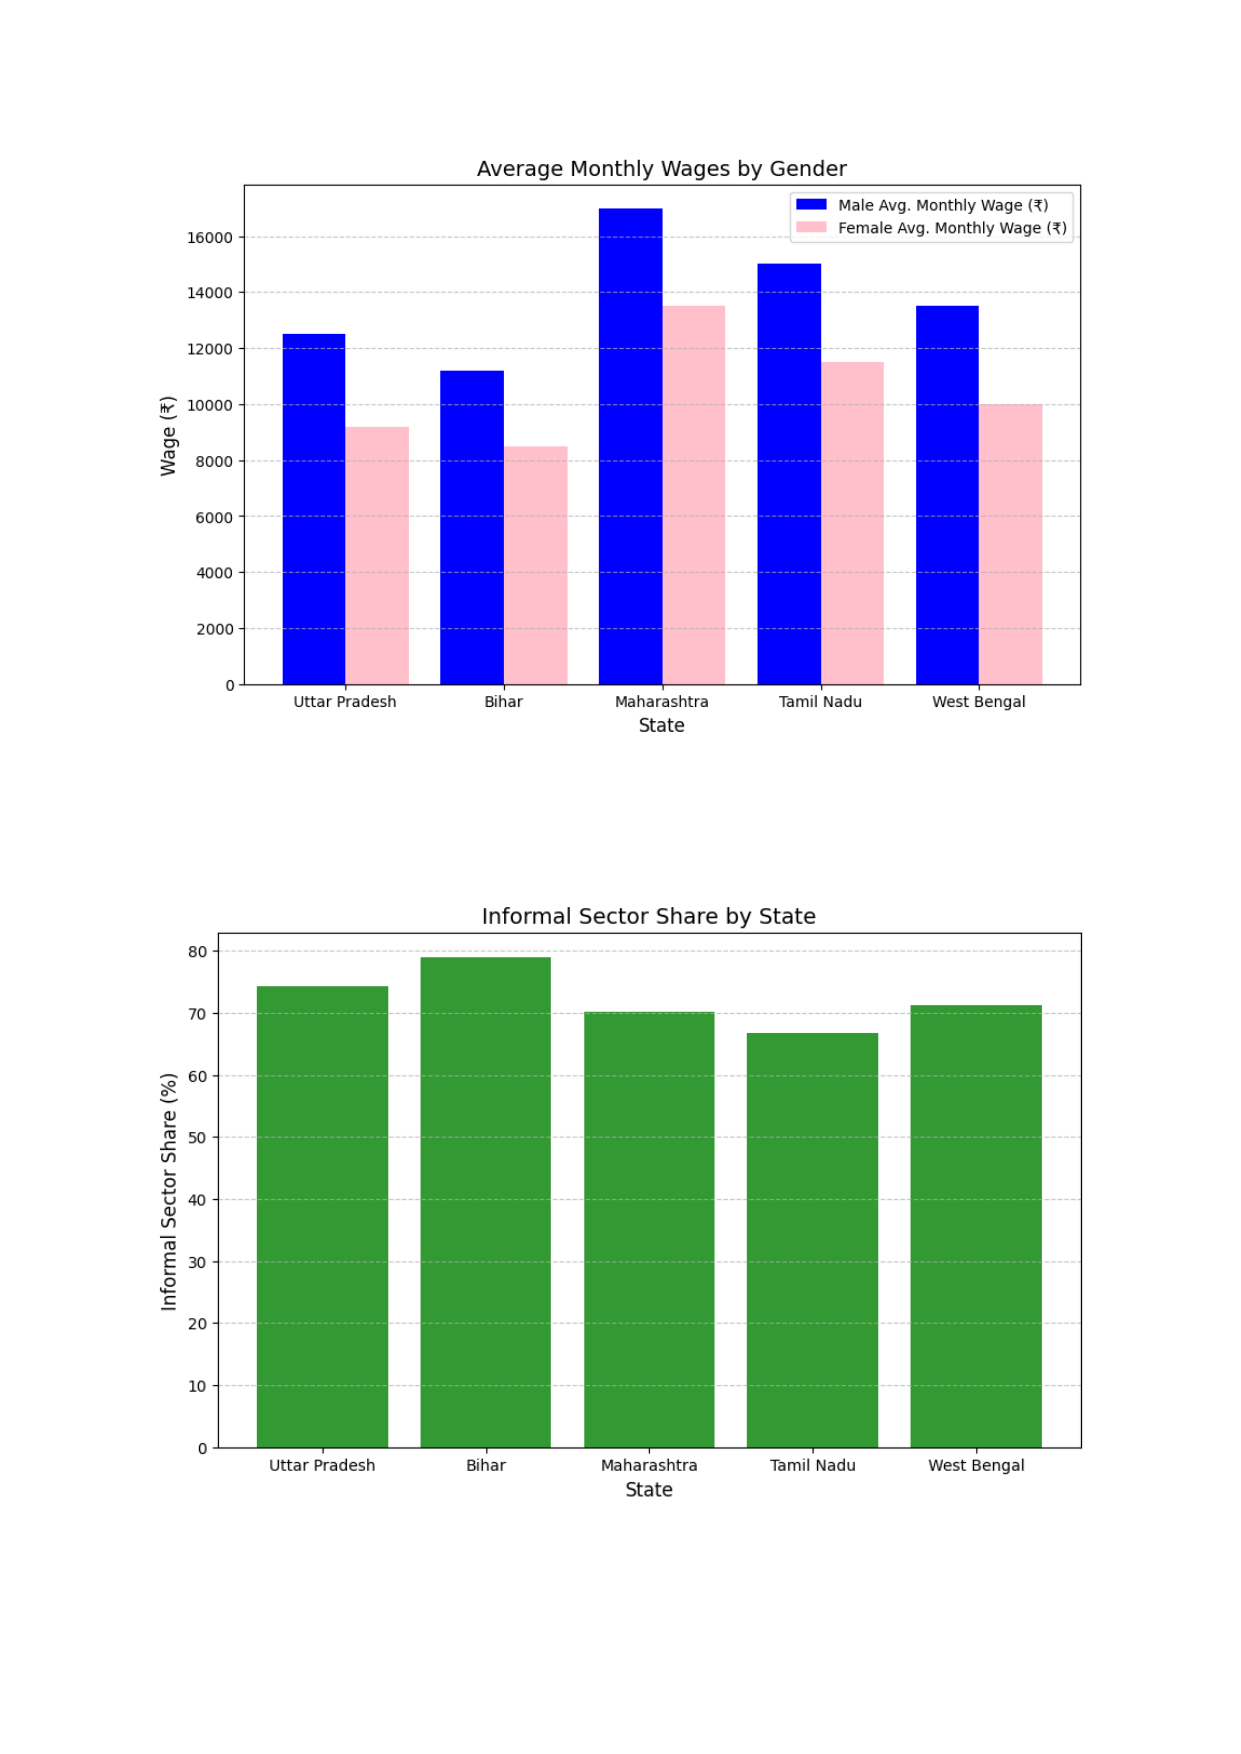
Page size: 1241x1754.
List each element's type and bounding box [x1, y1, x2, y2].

picture [150, 150, 1091, 746]
picture [150, 896, 1091, 1511]
